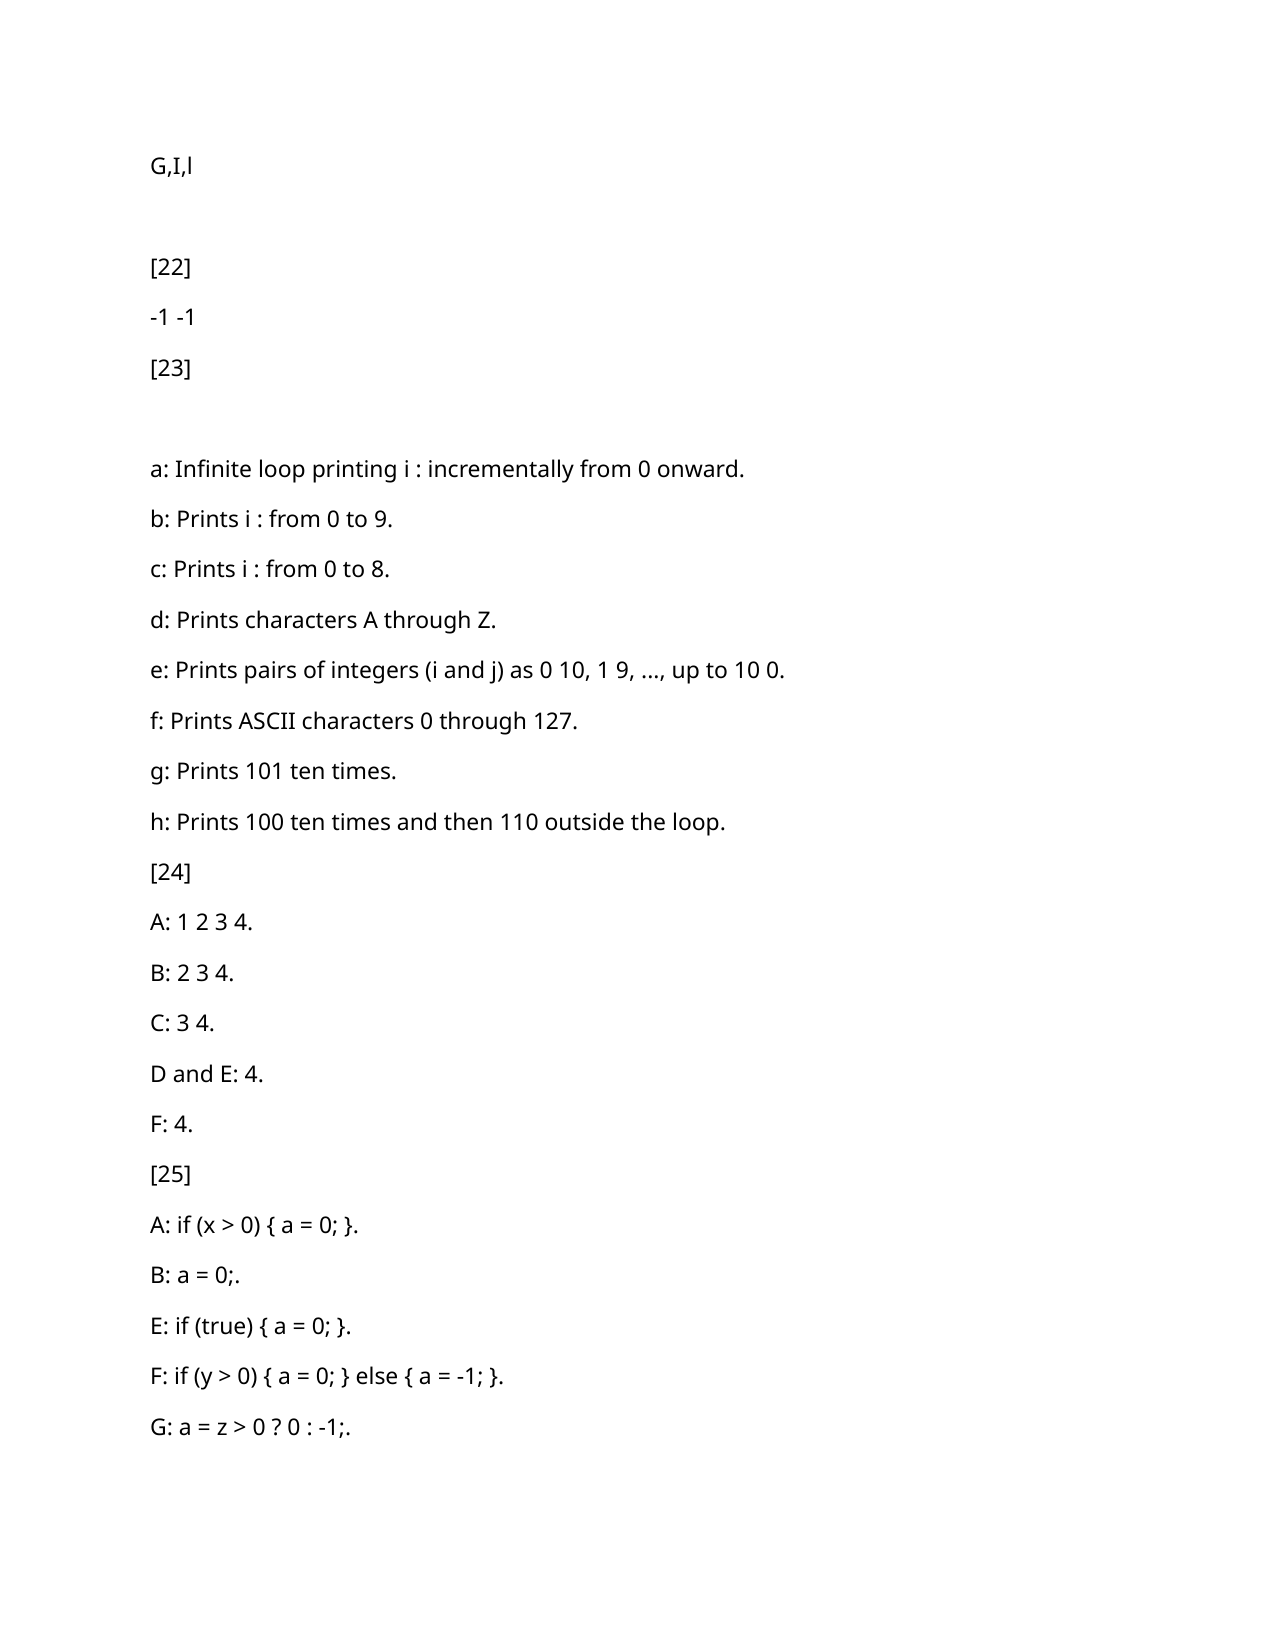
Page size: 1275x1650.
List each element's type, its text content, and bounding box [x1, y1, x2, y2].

text c: Prints i : from 0 to 8. [150, 553, 1125, 584]
text A: if (x > 0) { a = 0; }. [150, 1209, 1125, 1240]
text [24] [150, 856, 1125, 887]
text B: a = 0;. [150, 1259, 1125, 1290]
text [25] [150, 1158, 1125, 1189]
text A: 1 2 3 4. [150, 906, 1125, 937]
text F: if (y > 0) { a = 0; } else { a = -1; }. [150, 1360, 1125, 1391]
text E: if (true) { a = 0; }. [150, 1309, 1125, 1341]
text F: 4. [150, 1108, 1125, 1139]
text e: Prints pairs of integers (i and j) as 0 10, 1 9, ..., up to 10 0. [150, 654, 1125, 685]
text h: Prints 100 ten times and then 110 outside the loop. [150, 805, 1125, 837]
text g: Prints 101 ten times. [150, 755, 1125, 786]
text [22] [150, 251, 1125, 282]
text f: Prints ASCII characters 0 through 127. [150, 704, 1125, 736]
text G: a = z > 0 ? 0 : -1;. [150, 1410, 1125, 1442]
text [23] [150, 352, 1125, 383]
text G,I,l [150, 150, 1125, 181]
text -1 -1 [150, 301, 1125, 332]
text C: 3 4. [150, 1007, 1125, 1038]
text b: Prints i : from 0 to 9. [150, 503, 1125, 534]
text D and E: 4. [150, 1057, 1125, 1089]
text a: Infinite loop printing i : incrementally from 0 onward. [150, 452, 1125, 484]
text d: Prints characters A through Z. [150, 604, 1125, 635]
text B: 2 3 4. [150, 957, 1125, 988]
